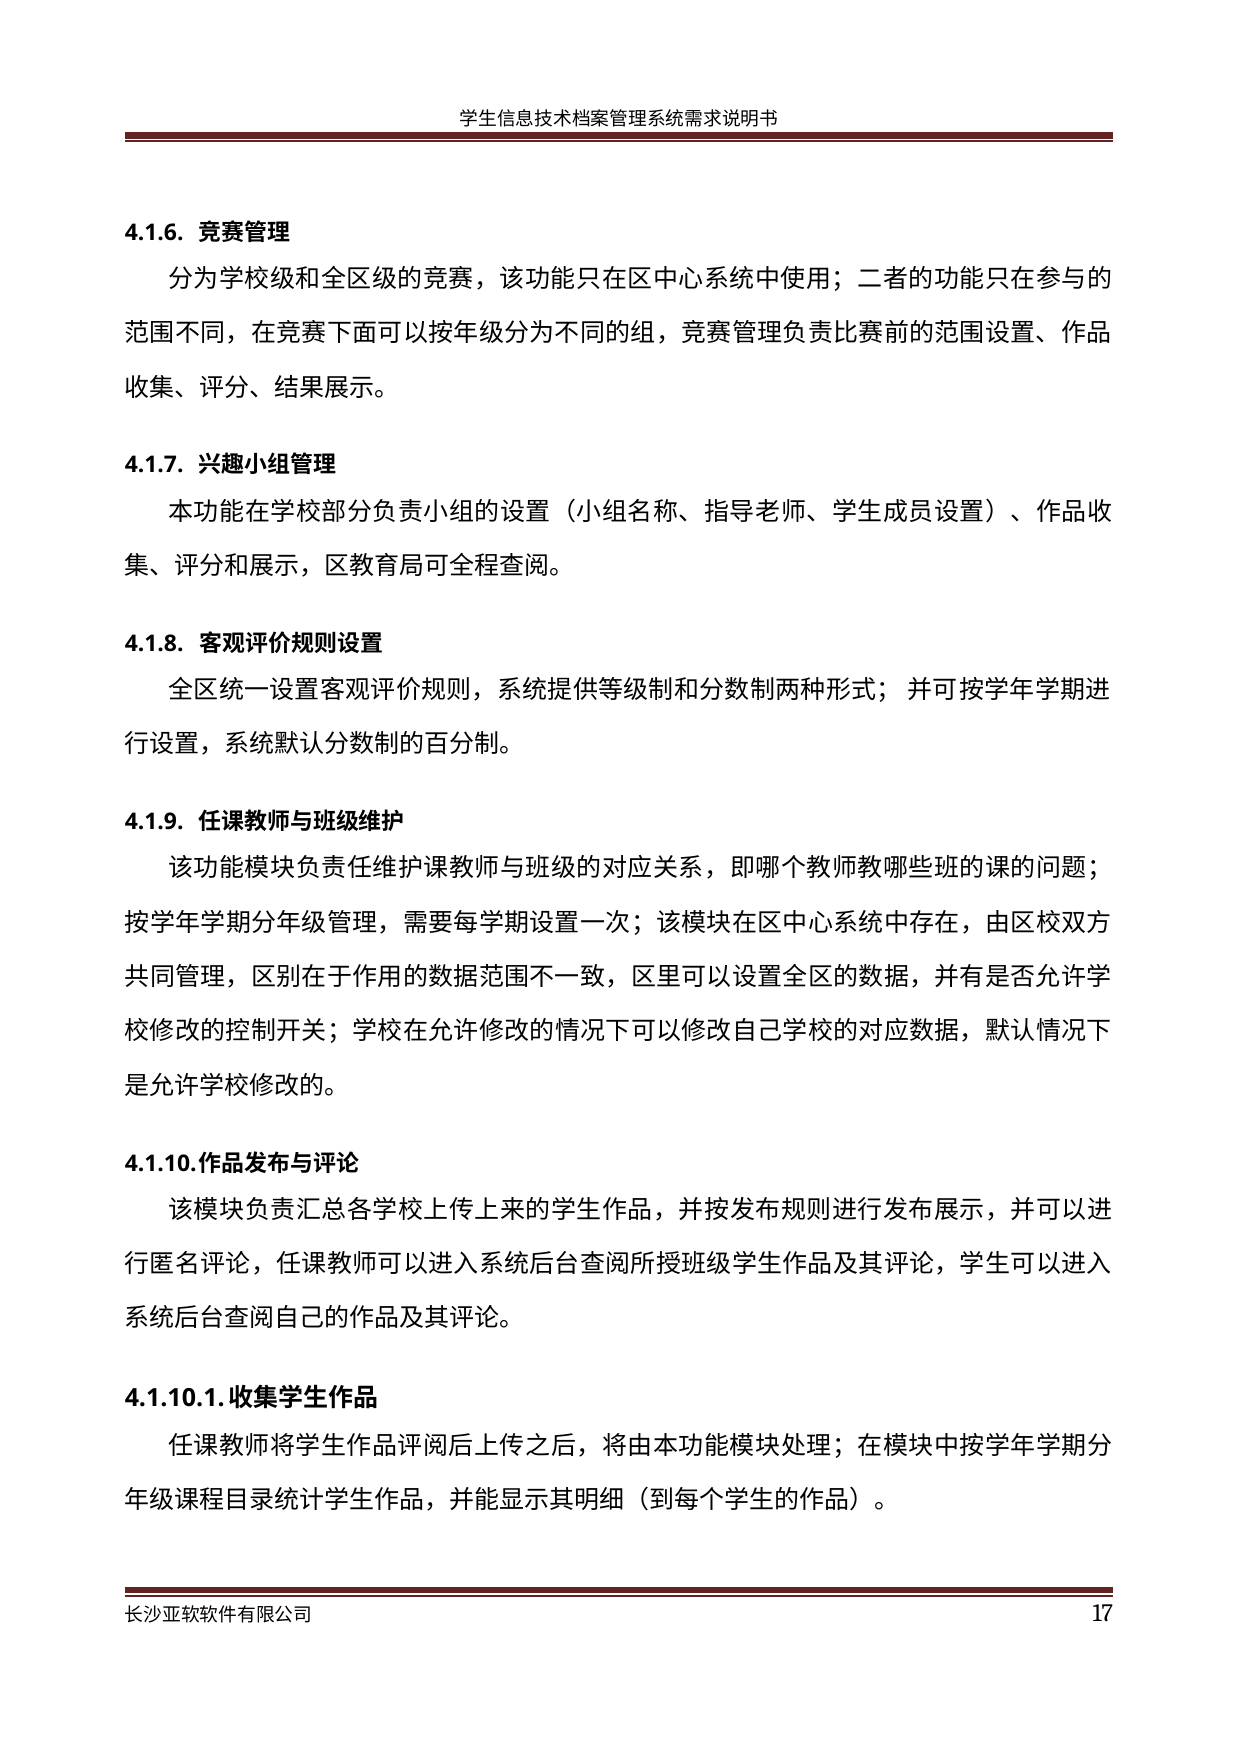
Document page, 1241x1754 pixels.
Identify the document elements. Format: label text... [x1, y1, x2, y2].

text 任课教师将学生作品评阅后上传之后，将由本功能模块处理；在模块中按学年学期分年级课程目录统计学生作品，并能显示其明细（到每个学生的作品）。 [124, 1425, 1113, 1516]
subtitle 任课教师与班级维护 [124, 803, 1113, 836]
text 本功能在学校部分负责小组的设置（小组名称、指导老师、学生成员设置）、作品收集、评分和展示，区教育局可全程查阅。 [124, 491, 1113, 582]
subtitle 兴趣小组管理 [124, 446, 1113, 480]
text 全区统一设置客观评价规则，系统提供等级制和分数制两种形式； 并可按学年学期进行设置，系统默认分数制的百分制。 [124, 669, 1113, 760]
text 该模块负责汇总各学校上传上来的学生作品，并按发布规则进行发布展示，并可以进行匿名评论，任课教师可以进入系统后台查阅所授班级学生作品及其评论，学生可以进入系统后台查阅自己的作品及其评论。 [124, 1189, 1113, 1334]
subtitle 作品发布与评论 [124, 1144, 1113, 1178]
text 该功能模块负责任维护课教师与班级的对应关系，即哪个教师教哪些班的课的问题；按学年学期分年级管理，需要每学期设置一次；该模块在区中心系统中存在，由区校双方共同管理，区别在于作用的数据范围不一致，区里可以设置全区的数据，并有是否允许学校修改的控制开关；学校在允许修改的情况下可以修改自己学校的对应数据，默认情况下是允许学校修改的。 [124, 848, 1113, 1101]
text 分为学校级和全区级的竞赛，该功能只在区中心系统中使用；二者的功能只在参与的范围不同，在竞赛下面可以按年级分为不同的组，竞赛管理负责比赛前的范围设置、作品收集、评分、结果展示。 [124, 258, 1113, 403]
subtitle 客观评价规则设置 [124, 625, 1113, 658]
subtitle 收集学生作品 [124, 1377, 1113, 1413]
subtitle 竞赛管理 [124, 214, 1113, 247]
